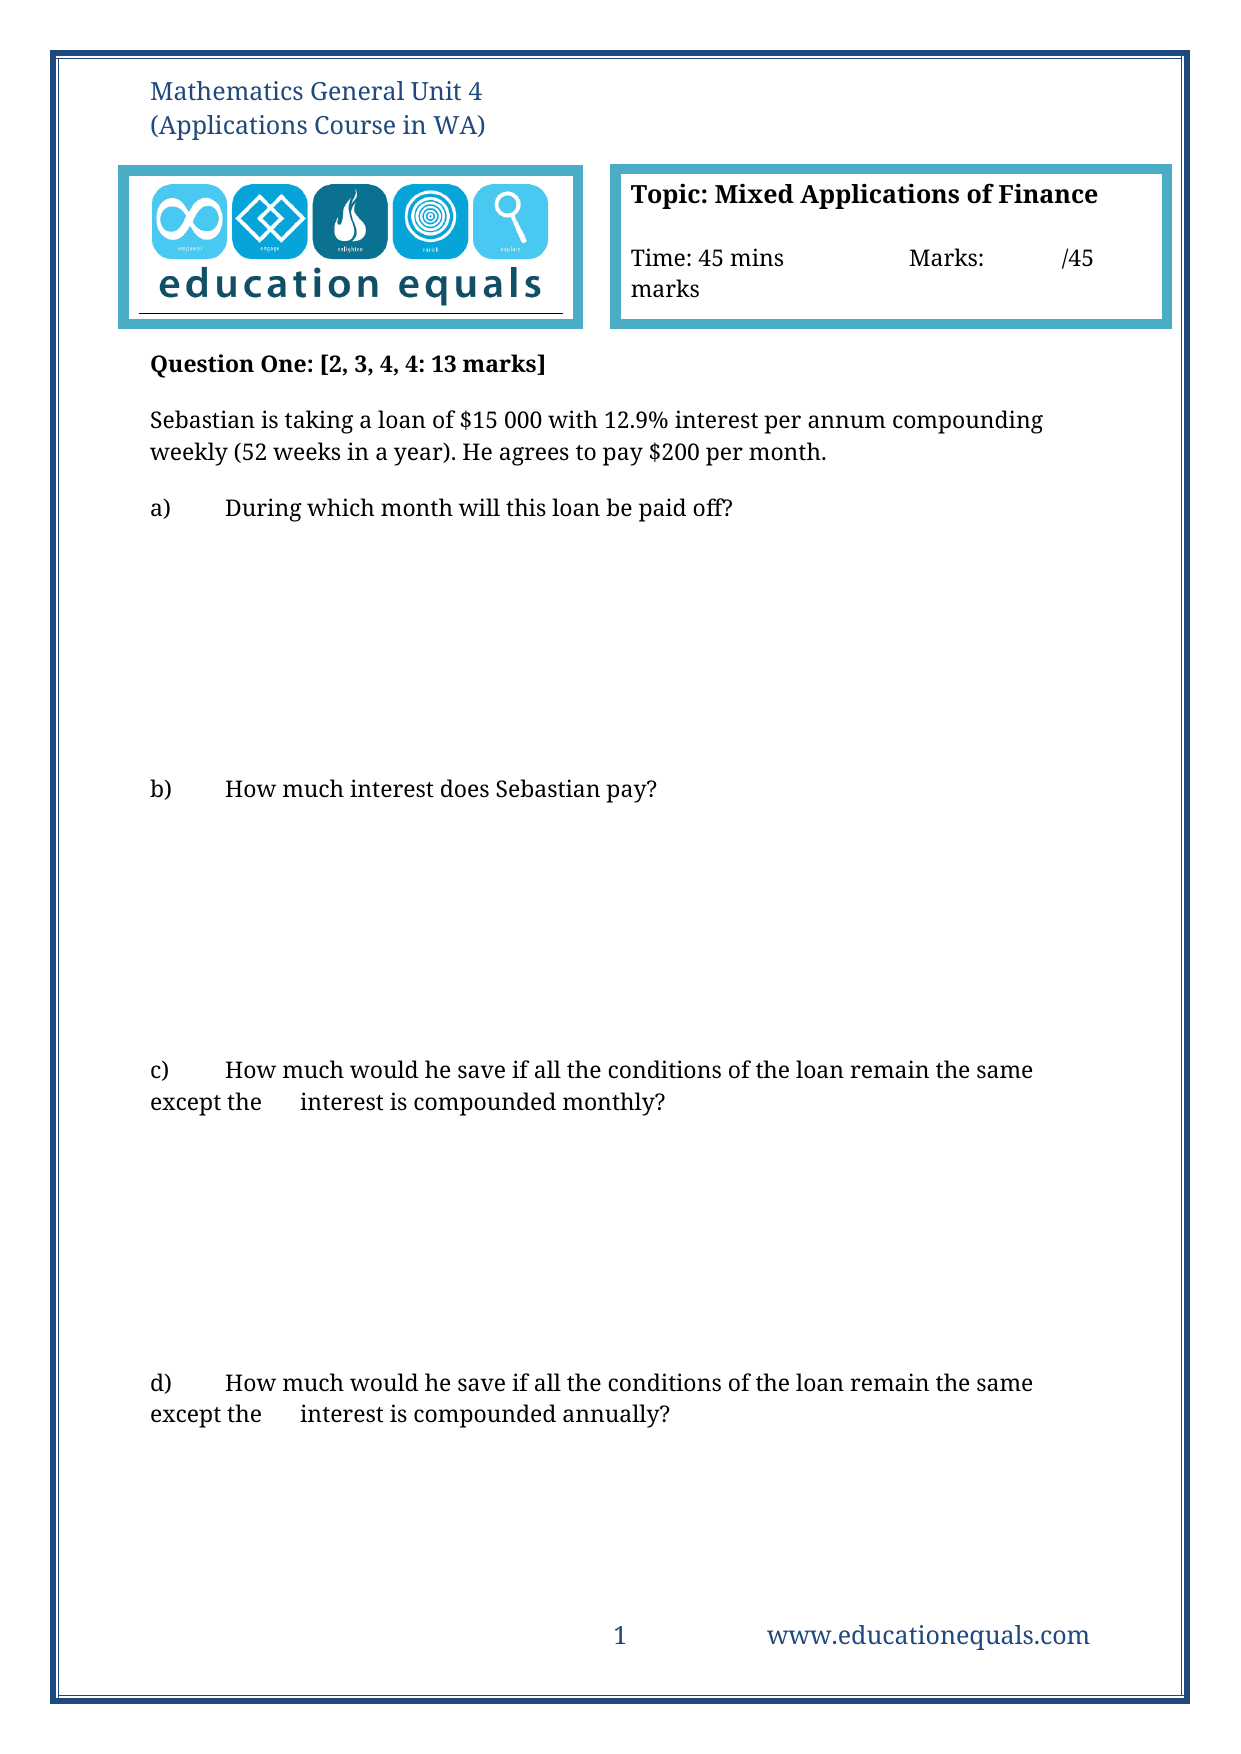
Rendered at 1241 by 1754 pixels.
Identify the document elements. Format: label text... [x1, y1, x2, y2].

text c) How much would he save if all the conditions of the loan remain the same except the interest is compounded monthly? [150, 1054, 1090, 1117]
text a) During which month will this loan be paid off? [150, 492, 1090, 523]
text Sebastian is taking a loan of $15 000 with 12.9% interest per annum compounding weekly (52 weeks in a year). He agrees to pay $200 per month. [150, 404, 1090, 467]
text d) How much would he save if all the conditions of the loan remain the same except the interest is compounded annually? [150, 1367, 1090, 1429]
text b) How much interest does Sebastian pay? [150, 773, 1090, 804]
text Question One: [2, 3, 4, 4: 13 marks] [150, 348, 1090, 379]
picture [138, 178, 562, 311]
